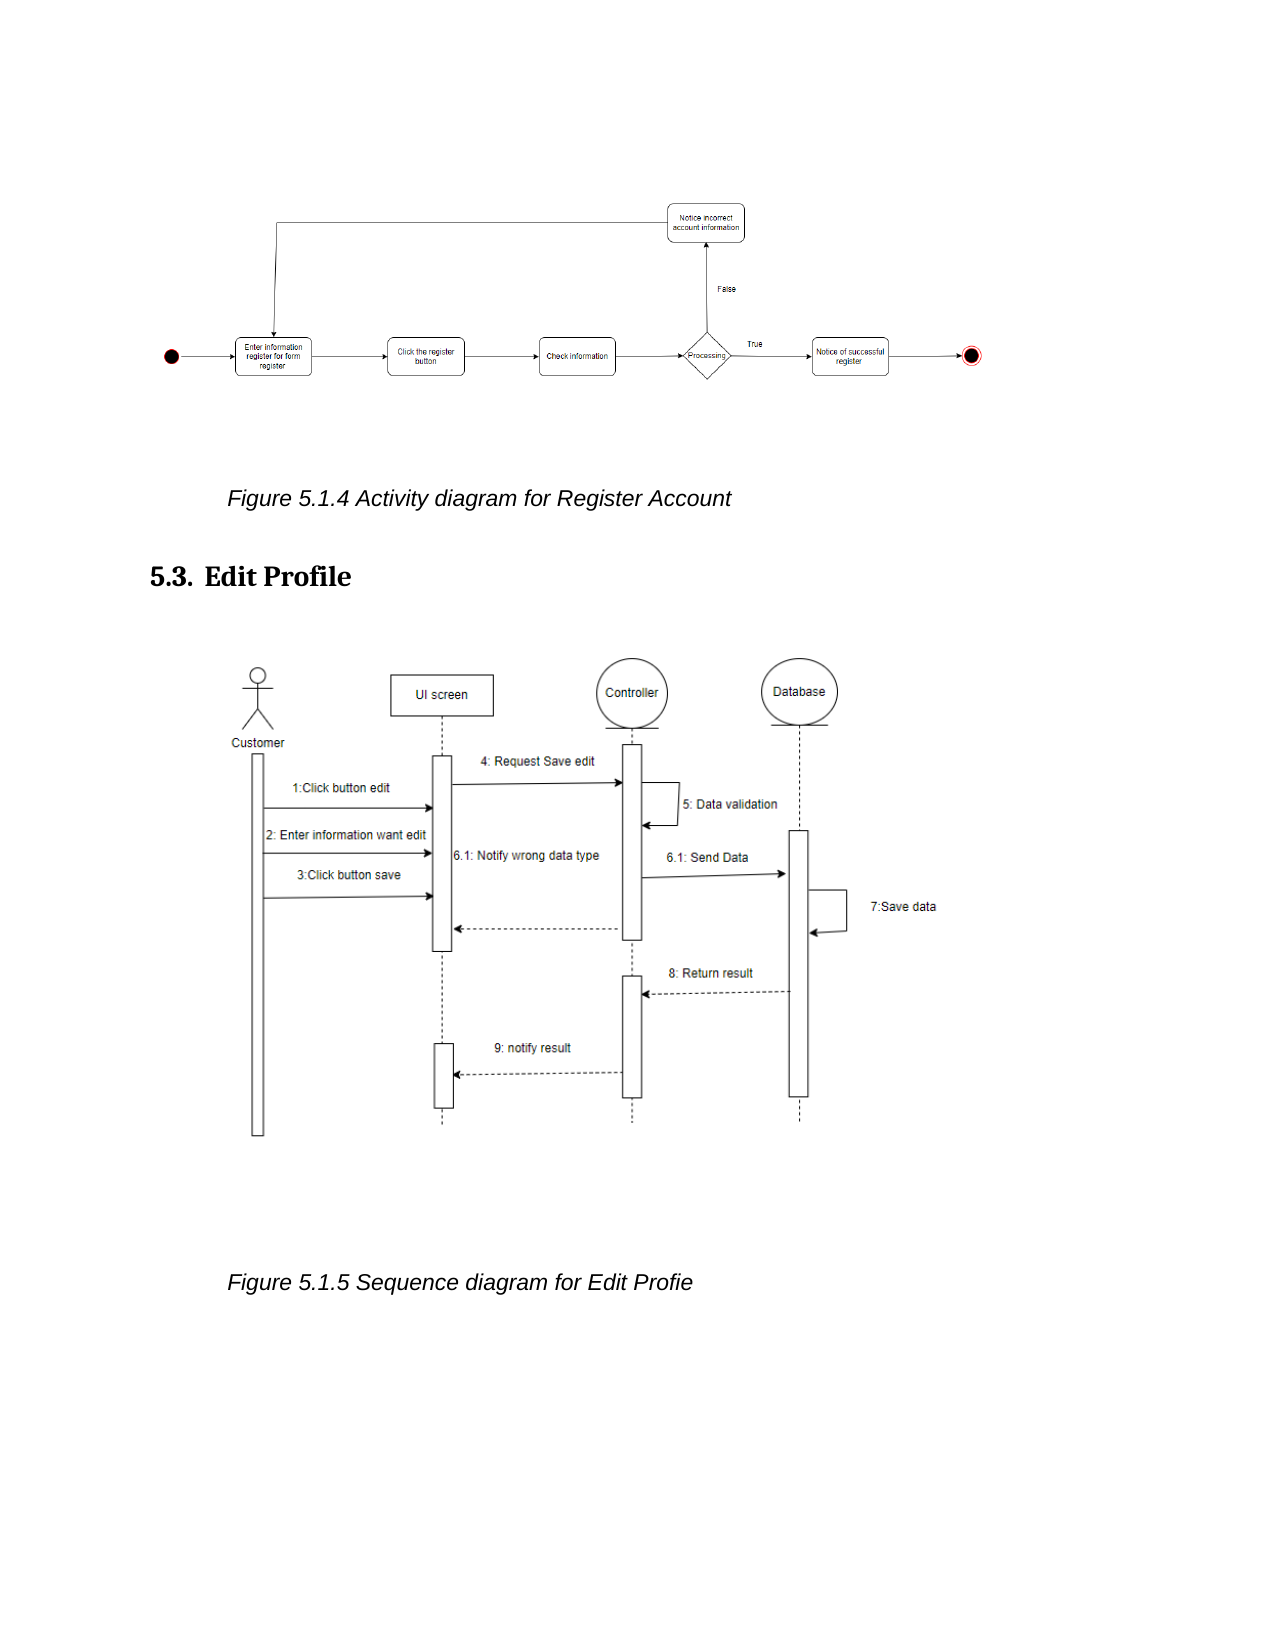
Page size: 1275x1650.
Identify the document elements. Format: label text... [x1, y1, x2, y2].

text Figure 5.1.5 Sequence diagram for Edit Profie [227, 1269, 1148, 1295]
picture [204, 610, 1007, 1252]
picture [127, 139, 999, 470]
text Figure 5.1.4 Activity diagram for Register Account [227, 485, 1148, 511]
